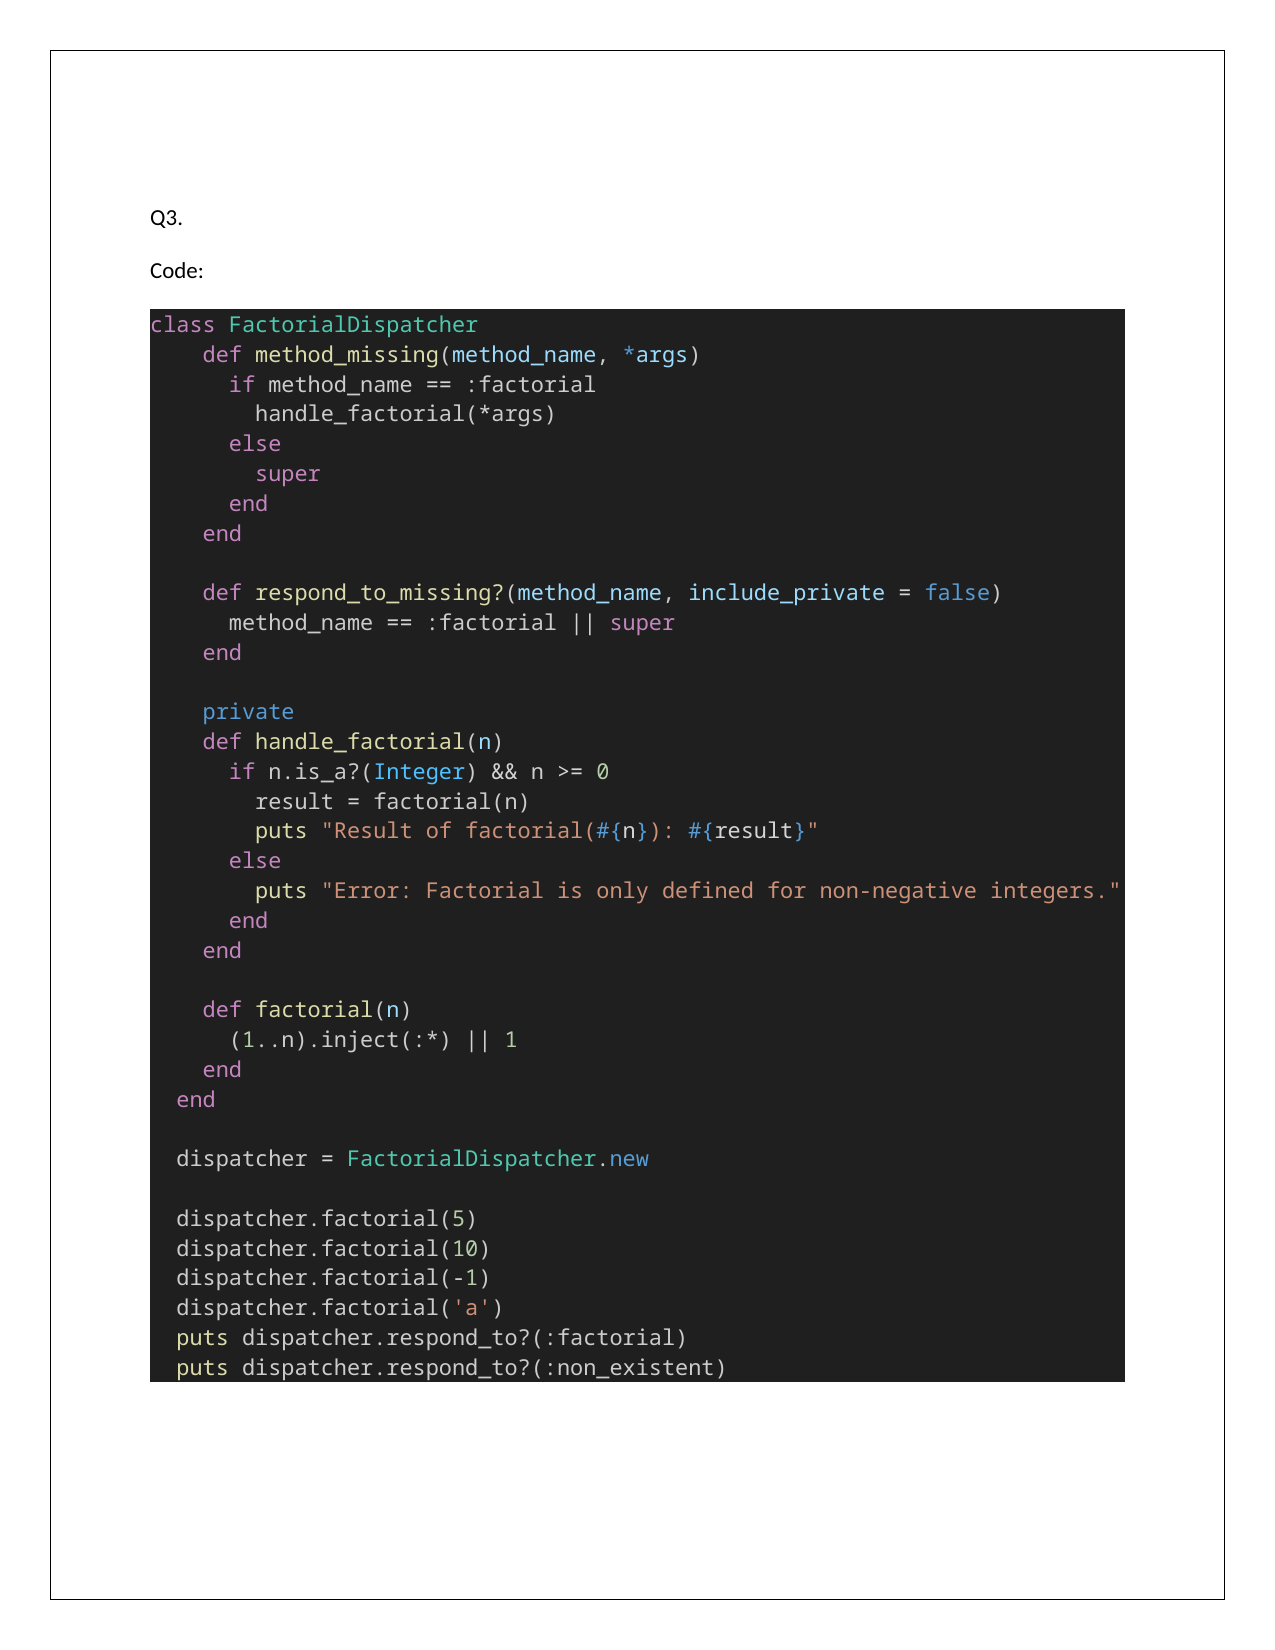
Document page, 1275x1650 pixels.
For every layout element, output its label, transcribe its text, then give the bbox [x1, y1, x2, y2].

text end [150, 935, 1125, 964]
text else [150, 845, 1125, 875]
text (1..n).inject(:*) || 1 [150, 1024, 1125, 1054]
text else [150, 428, 1125, 458]
text class FactorialDispatcher [150, 309, 1125, 339]
text super [150, 458, 1125, 488]
text result = factorial(n) [150, 786, 1125, 816]
text puts "Error: Factorial is only defined for non-negative integers." [150, 875, 1125, 905]
text end [150, 905, 1125, 935]
text puts dispatcher.respond_to?(:factorial) [150, 1322, 1125, 1352]
text end [150, 518, 1125, 547]
text def handle_factorial(n) [150, 726, 1125, 756]
text end [150, 1084, 1125, 1113]
text end [150, 488, 1125, 518]
text puts "Result of factorial(#{n}): #{result}" [150, 816, 1125, 845]
text end [150, 637, 1125, 667]
text private [150, 696, 1125, 726]
text def factorial(n) [150, 994, 1125, 1024]
text if n.is_a?(Integer) && n >= 0 [150, 756, 1125, 786]
text def method_missing(method_name, *args) [150, 339, 1125, 369]
text method_name == :factorial || super [150, 607, 1125, 637]
text dispatcher.factorial(10) [150, 1233, 1125, 1262]
text puts dispatcher.respond_to?(:non_existent) [150, 1352, 1125, 1382]
text if method_name == :factorial [150, 369, 1125, 398]
text handle_factorial(*args) [150, 398, 1125, 428]
text end [150, 1054, 1125, 1084]
text Q3. [150, 203, 1125, 231]
text dispatcher.factorial(5) [150, 1203, 1125, 1233]
text dispatcher.factorial(-1) [150, 1262, 1125, 1292]
text Code: [150, 256, 1125, 284]
text dispatcher = FactorialDispatcher.new [150, 1143, 1125, 1173]
text def respond_to_missing?(method_name, include_private = false) [150, 577, 1125, 607]
text dispatcher.factorial('a') [150, 1292, 1125, 1322]
